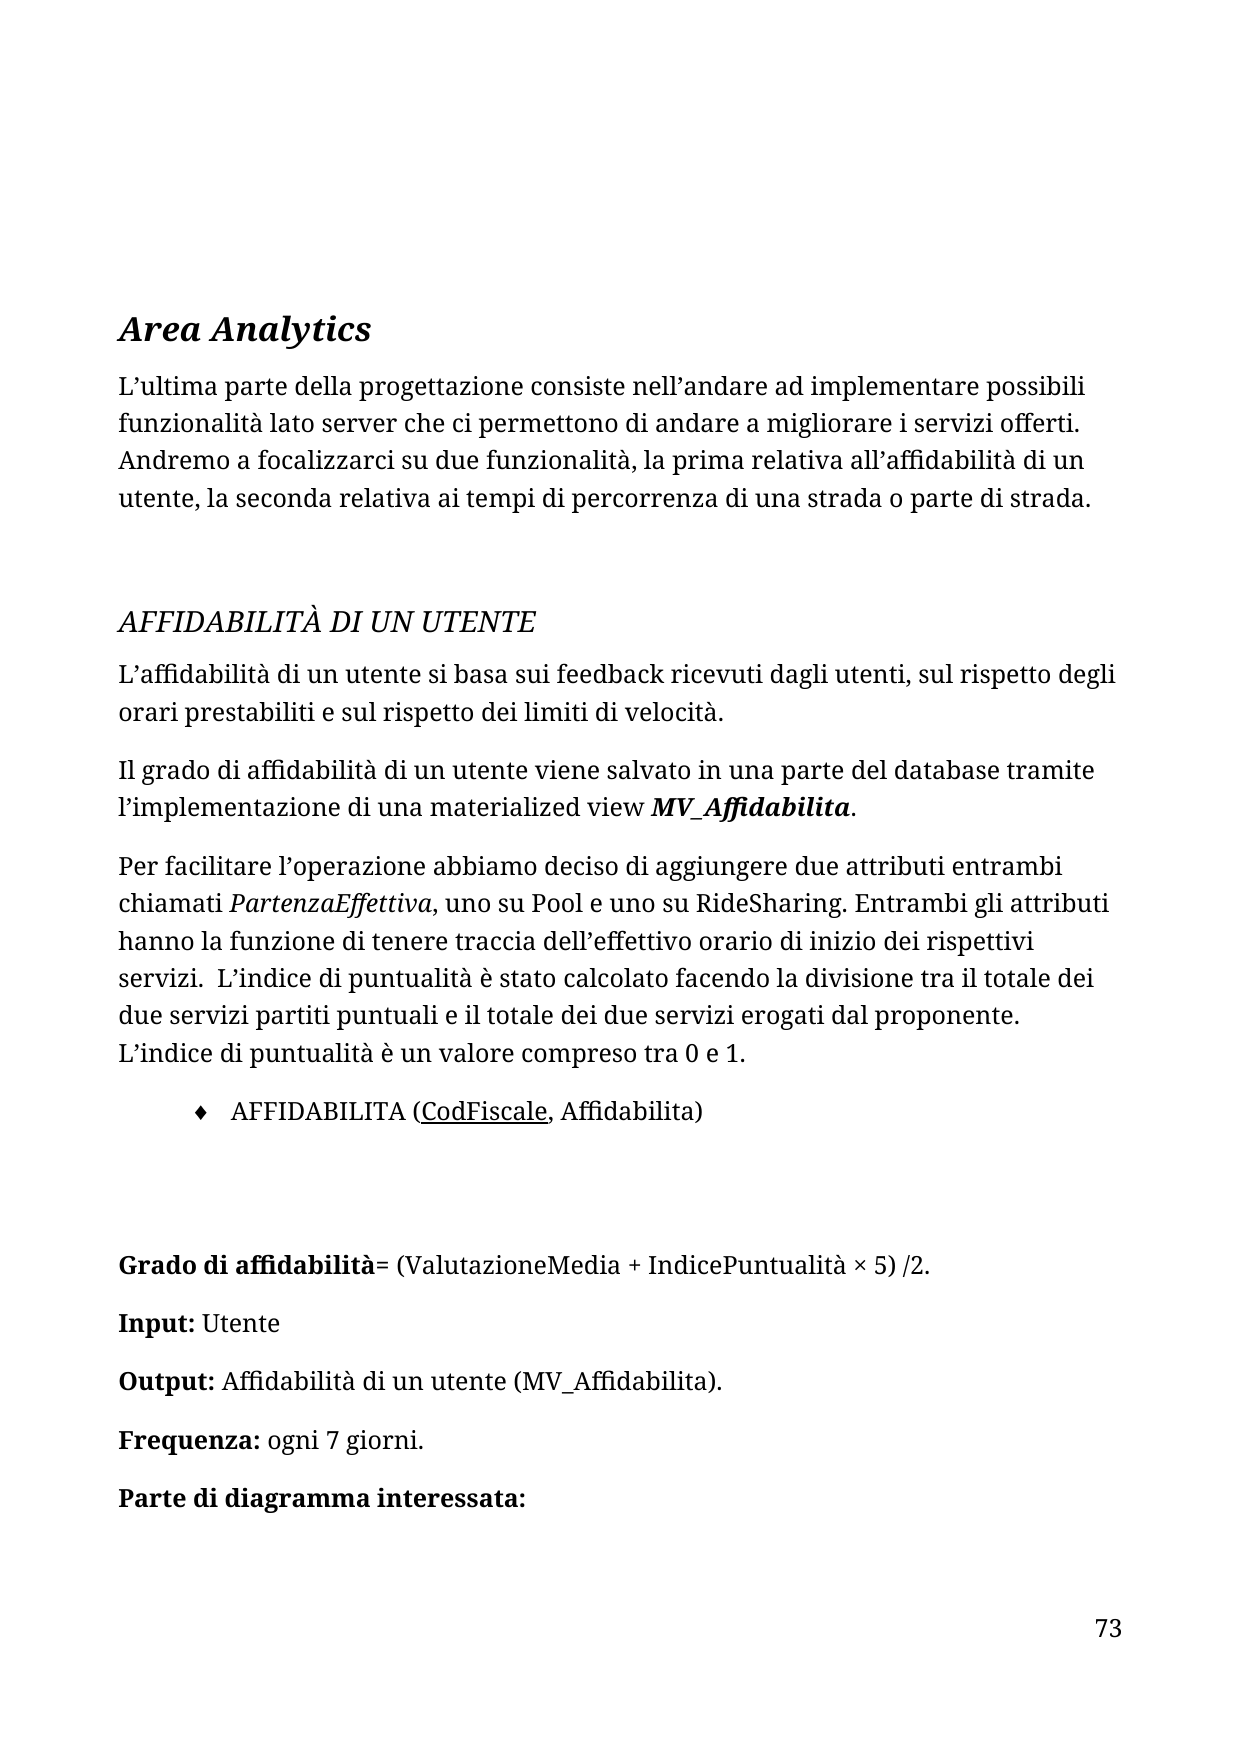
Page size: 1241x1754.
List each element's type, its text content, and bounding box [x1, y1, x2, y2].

list AFFIDABILITA (CodFiscale, Affidabilita) [193, 1093, 1122, 1128]
text Il grado di affidabilità di un utente viene salvato in una parte del database tramite l’implementazione di una materialized view MV_Affidabilita. [118, 753, 1122, 824]
text Input: Utente [118, 1306, 1122, 1340]
text L’affidabilità di un utente si basa sui feedback ricevuti dagli utenti, sul rispetto degli orari prestabiliti e sul rispetto dei limiti di velocità. [118, 657, 1122, 728]
text Grado di affidabilità= (ValutazioneMedia + IndicePuntualità × 5) /2. [118, 1248, 1122, 1282]
text Output: Affidabilità di un utente (MV_Affidabilita). [118, 1364, 1122, 1398]
text Frequenza: ogni 7 giorni. [118, 1422, 1122, 1456]
text Per facilitare l’operazione abbiamo deciso di aggiungere due attributi entrambi chiamati PartenzaEffettiva, uno su Pool e uno su RideSharing. Entrambi gli attributi hanno la funzione di tenere traccia dell’effettivo orario di inizio dei rispettivi servizi. L’indice di puntualità è stato calcolato facendo la divisione tra il totale dei due servizi partiti puntuali e il totale dei due servizi erogati dal proponente. L’indice di puntualità è un valore compreso tra 0 e 1. [118, 848, 1122, 1069]
text L’ultima parte della progettazione consiste nell’andare ad implementare possibili funzionalità lato server che ci permettono di andare a migliorare i servizi offerti. Andremo a focalizzarci su due funzionalità, la prima relativa all’affidabilità di un utente, la seconda relativa ai tempi di percorrenza di una strada o parte di strada. [118, 368, 1122, 514]
text Parte di diagramma interessata: [118, 1481, 1122, 1514]
subtitle Area Analytics [118, 306, 1122, 351]
subtitle Affidabilità di un utente [118, 601, 1122, 641]
